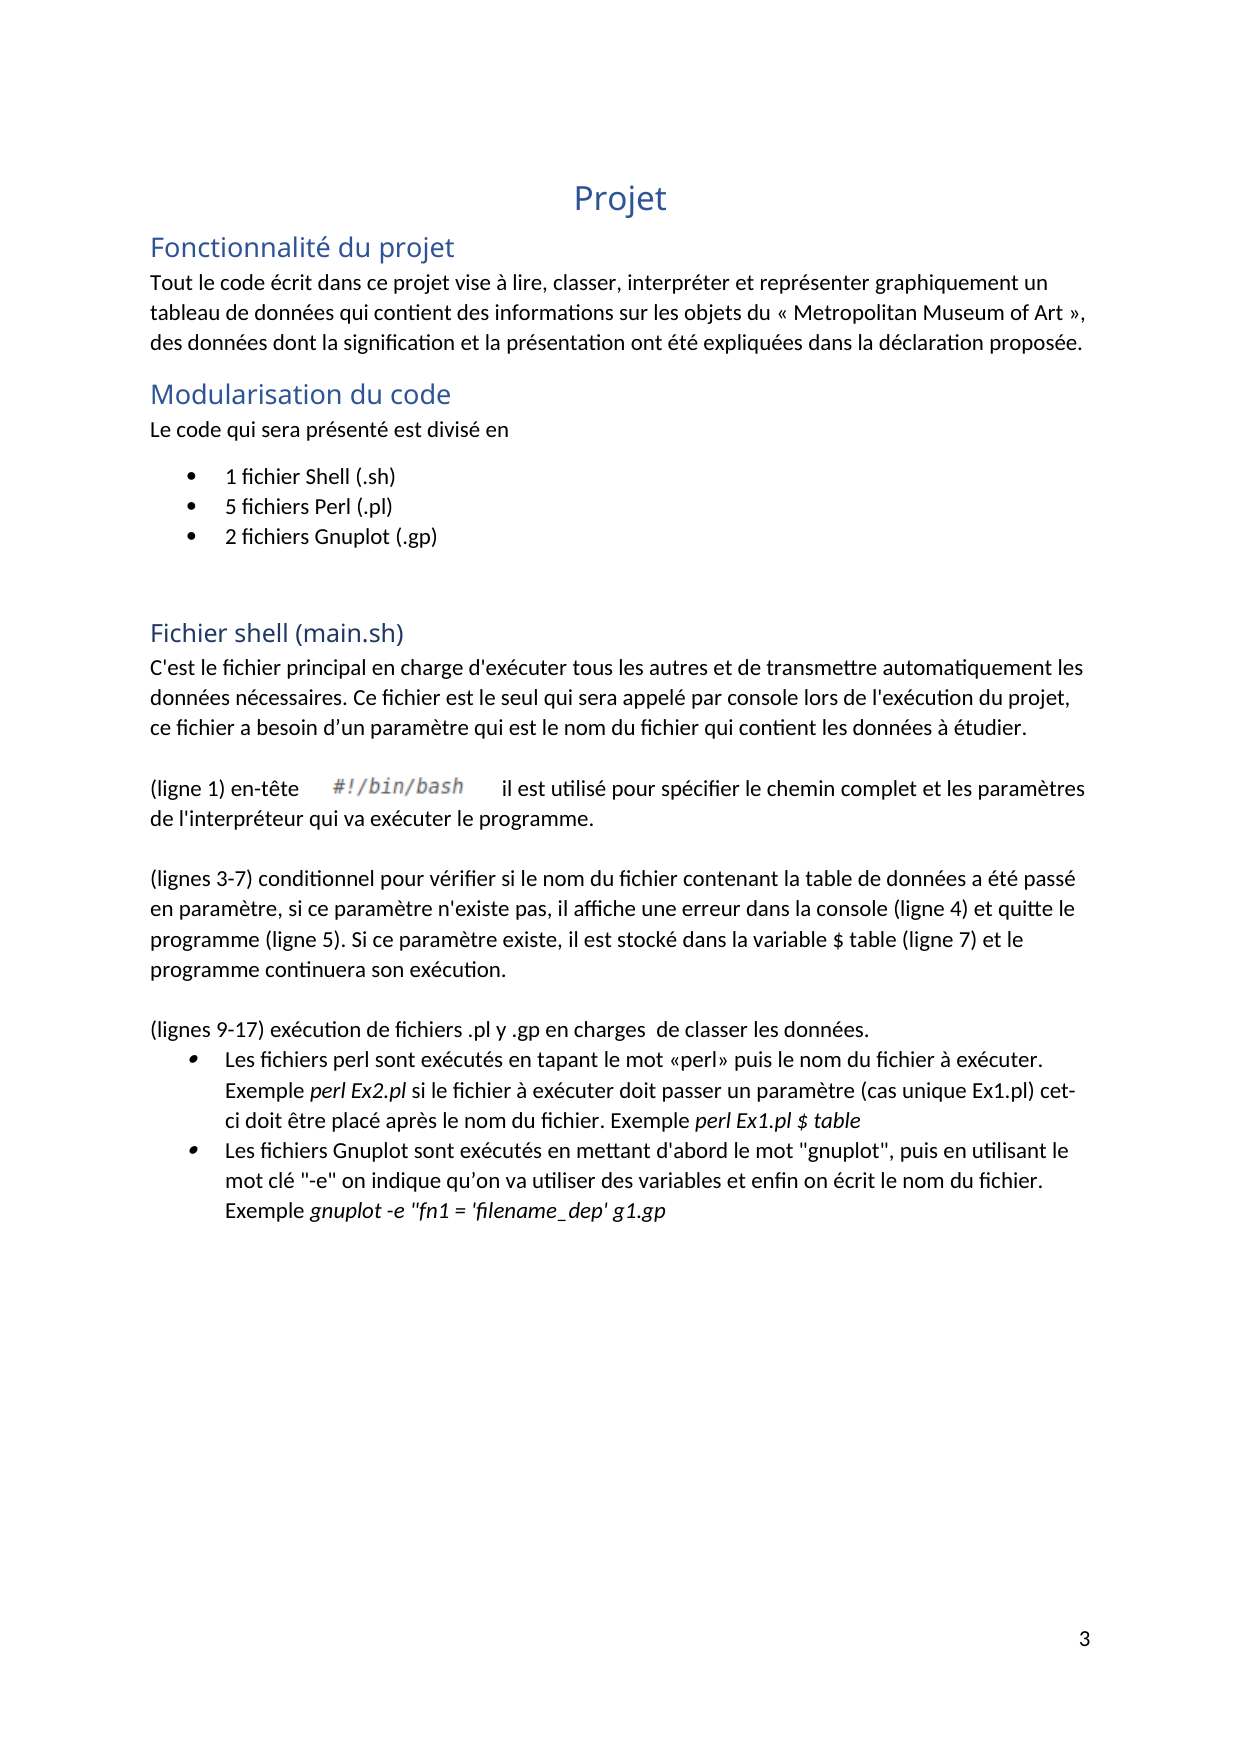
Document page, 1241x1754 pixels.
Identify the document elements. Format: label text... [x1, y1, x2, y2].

text C'est le fichier principal en charge d'exécuter tous les autres et de transmettre automatiquement les données nécessaires. Ce fichier est le seul qui sera appelé par console lors de l'exécution du projet, ce fichier a besoin d’un paramètre qui est le nom du fichier qui contient les données à étudier. [150, 653, 1090, 741]
list Les fichiers perl sont exécutés en tapant le mot «perl» puis le nom du fichier à exécuter. Exemple perl Ex2.pl si le fichier à exécuter doit passer un paramètre (cas unique Ex1.pl) cet-ci doit être placé après le nom du fichier. Exemple perl Ex1.pl $ table [187, 1046, 1090, 1134]
text (lignes 9-17) exécution de fichiers .pl y .gp en charges de classer les données. [150, 1015, 1090, 1043]
picture [323, 775, 483, 799]
subtitle Fichier shell (main.sh) [150, 616, 1090, 650]
text (ligne 1) en-tête il est utilisé pour spécifier le chemin complet et les paramètres de l'interpréteur qui va exécuter le programme. [150, 774, 1090, 832]
list Les fichiers Gnuplot sont exécutés en mettant d'abord le mot "gnuplot", puis en utilisant le mot clé "-e" on indique qu’on va utiliser des variables et enfin on écrit le nom du fichier. Exemple gnuplot -e "fn1 = 'filename_dep' g1.gp [187, 1136, 1090, 1224]
subtitle Fonctionnalité du projet [150, 228, 1090, 265]
list 5 fichiers Perl (.pl) [187, 492, 1090, 520]
text Tout le code écrit dans ce projet vise à lire, classer, interpréter et représenter graphiquement un tableau de données qui contient des informations sur les objets du « Metropolitan Museum of Art », des données dont la signification et la présentation ont été expliquées dans la déclaration proposée. [150, 268, 1090, 356]
list 1 fichier Shell (.sh) [187, 462, 1090, 490]
subtitle Projet [150, 175, 1090, 220]
text Le code qui sera présenté est divisé en [150, 415, 1090, 443]
subtitle Modularisation du code [150, 375, 1090, 412]
text (lignes 3-7) conditionnel pour vérifier si le nom du fichier contenant la table de données a été passé en paramètre, si ce paramètre n'existe pas, il affiche une erreur dans la console (ligne 4) et quitte le programme (ligne 5). Si ce paramètre existe, il est stocké dans la variable $ table (ligne 7) et le programme continuera son exécution. [150, 864, 1090, 983]
list 2 fichiers Gnuplot (.gp) [187, 522, 1090, 550]
